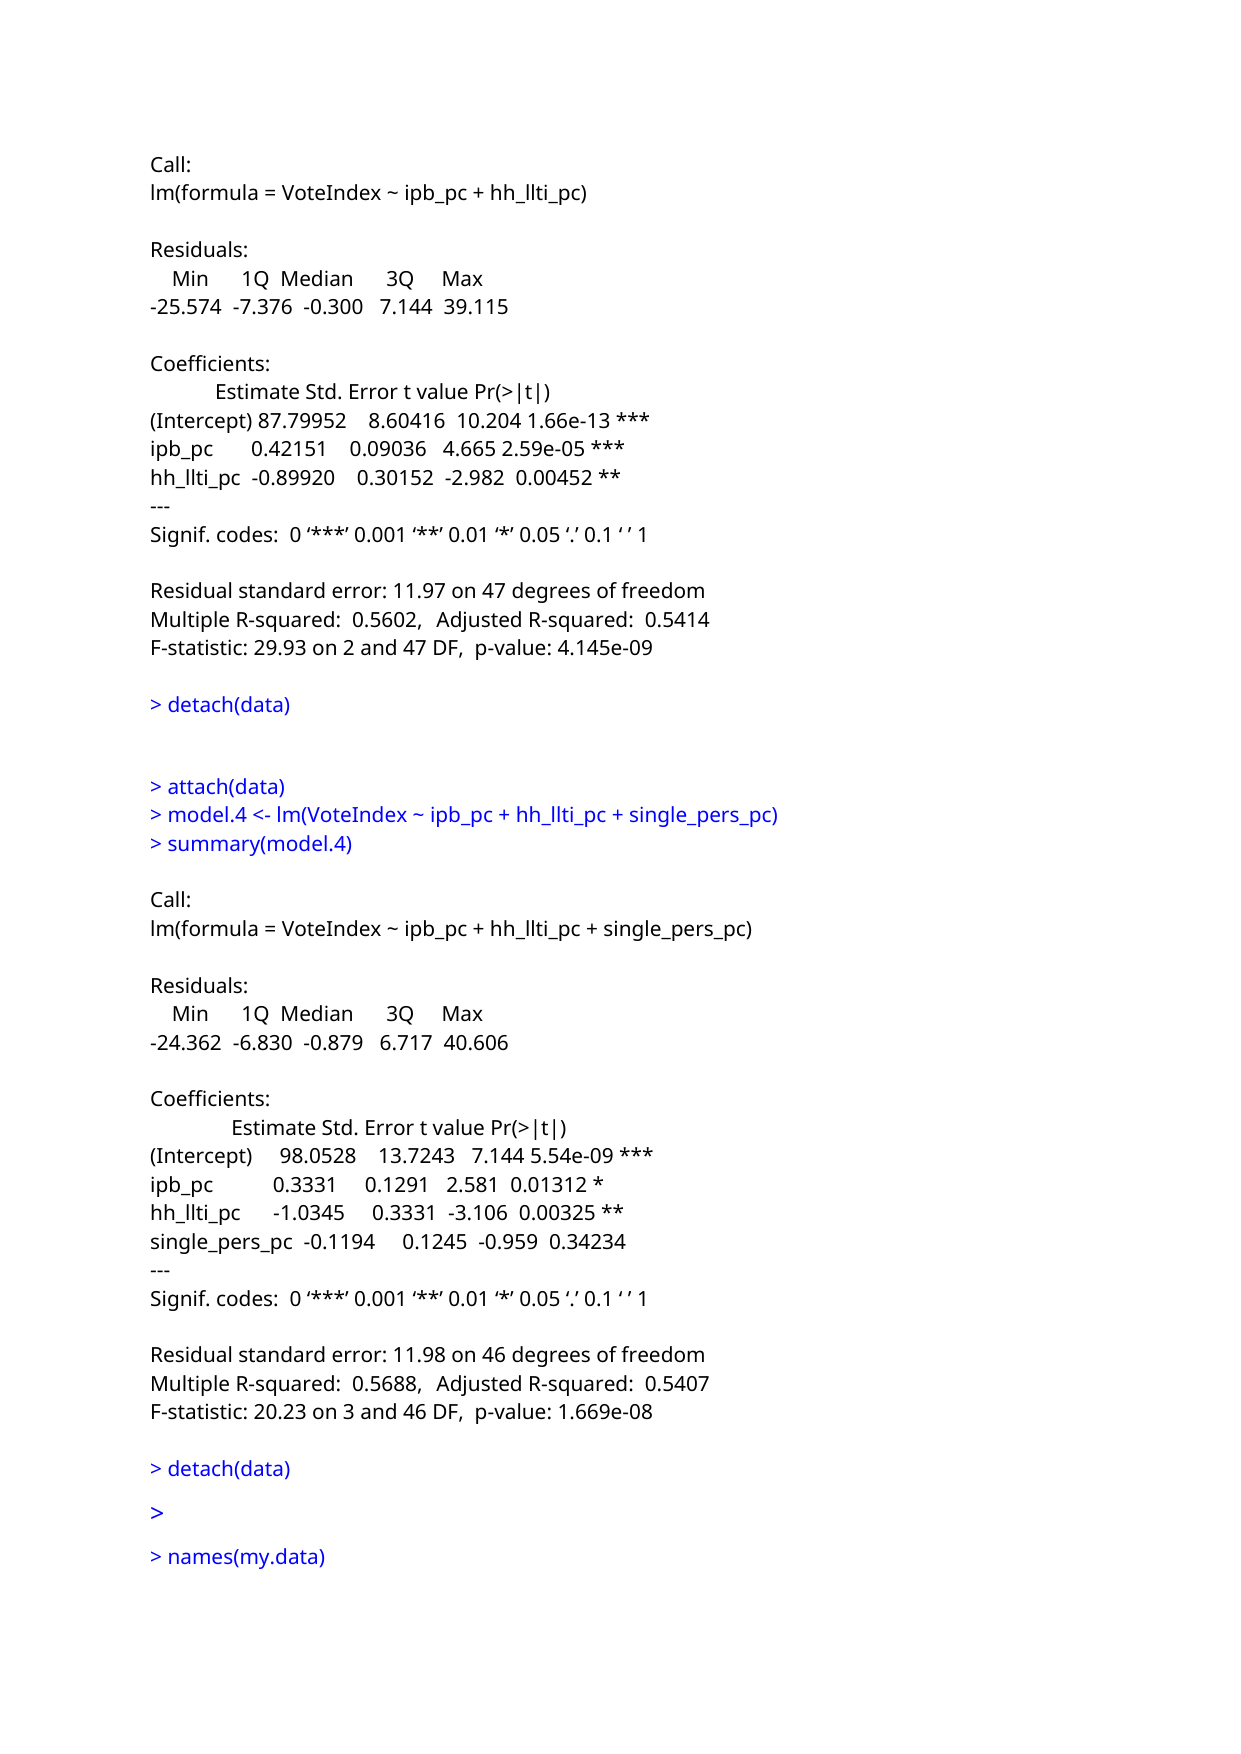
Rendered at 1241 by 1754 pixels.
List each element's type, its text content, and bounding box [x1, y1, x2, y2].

text Multiple R-squared: 0.5602, Adjusted R-squared: 0.5414 [150, 605, 1090, 633]
table_header > attach(data) > model.4 <- lm(VoteIndex ~ ipb_pc + hh_llti_pc + single_pers_pc) > summary(model.4) Call: lm(formula = VoteIndex ~ ipb_pc + hh_llti_pc + single_pers_pc) Residuals: Min 1Q Median 3Q Max -24.362 -6.830 -0.879 6.717 40.606 Coefficients: Estimate Std. Error t value Pr(>|t|) (Intercept) 98.0528 13.7243 7.144 5.54e-09 *** ipb_pc 0.3331 0.1291 2.581 0.01312 * hh_llti_pc -1.0345 0.3331 -3.106 0.00325 ** single_pers_pc -0.1194 0.1245 -0.959 0.34234 --- Signif. codes: 0 ‘***’ 0.001 ‘**’ 0.01 ‘*’ 0.05 ‘.’ 0.1 ‘ ’ 1 Residual standard error: 11.98 on 46 degrees of freedom Multiple R-squared: 0.5688, Adjusted R-squared: 0.5407 F-statistic: 20.23 on 3 and 46 DF, p-value: 1.669e-08 > detach(data) [141, 772, 1240, 1495]
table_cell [141, 1542, 1240, 1583]
text Residual standard error: 11.97 on 47 degrees of freedom [150, 577, 1090, 605]
text > detach(data) [150, 690, 1090, 719]
text Estimate Std. Error t value Pr(>|t|) [150, 377, 1090, 406]
text Residuals: [150, 235, 1090, 264]
text -25.574 -7.376 -0.300 7.144 39.115 [150, 292, 1090, 321]
text Min 1Q Median 3Q Max [150, 264, 1090, 292]
text Signif. codes: 0 ‘***’ 0.001 ‘**’ 0.01 ‘*’ 0.05 ‘.’ 0.1 ‘ ’ 1 [150, 520, 1090, 548]
text --- [150, 491, 1090, 520]
text lm(formula = VoteIndex ~ ipb_pc + hh_llti_pc) [150, 178, 1090, 207]
text ipb_pc 0.42151 0.09036 4.665 2.59e-05 *** [150, 434, 1090, 463]
text Coefficients: [150, 349, 1090, 377]
text (Intercept) 87.79952 8.60416 10.204 1.66e-13 *** [150, 406, 1090, 434]
text F-statistic: 29.93 on 2 and 47 DF, p-value: 4.145e-09 [150, 633, 1090, 662]
text Call: [150, 150, 1090, 178]
text hh_llti_pc -0.89920 0.30152 -2.982 0.00452 ** [150, 463, 1090, 491]
table_cell [141, 1495, 1240, 1542]
